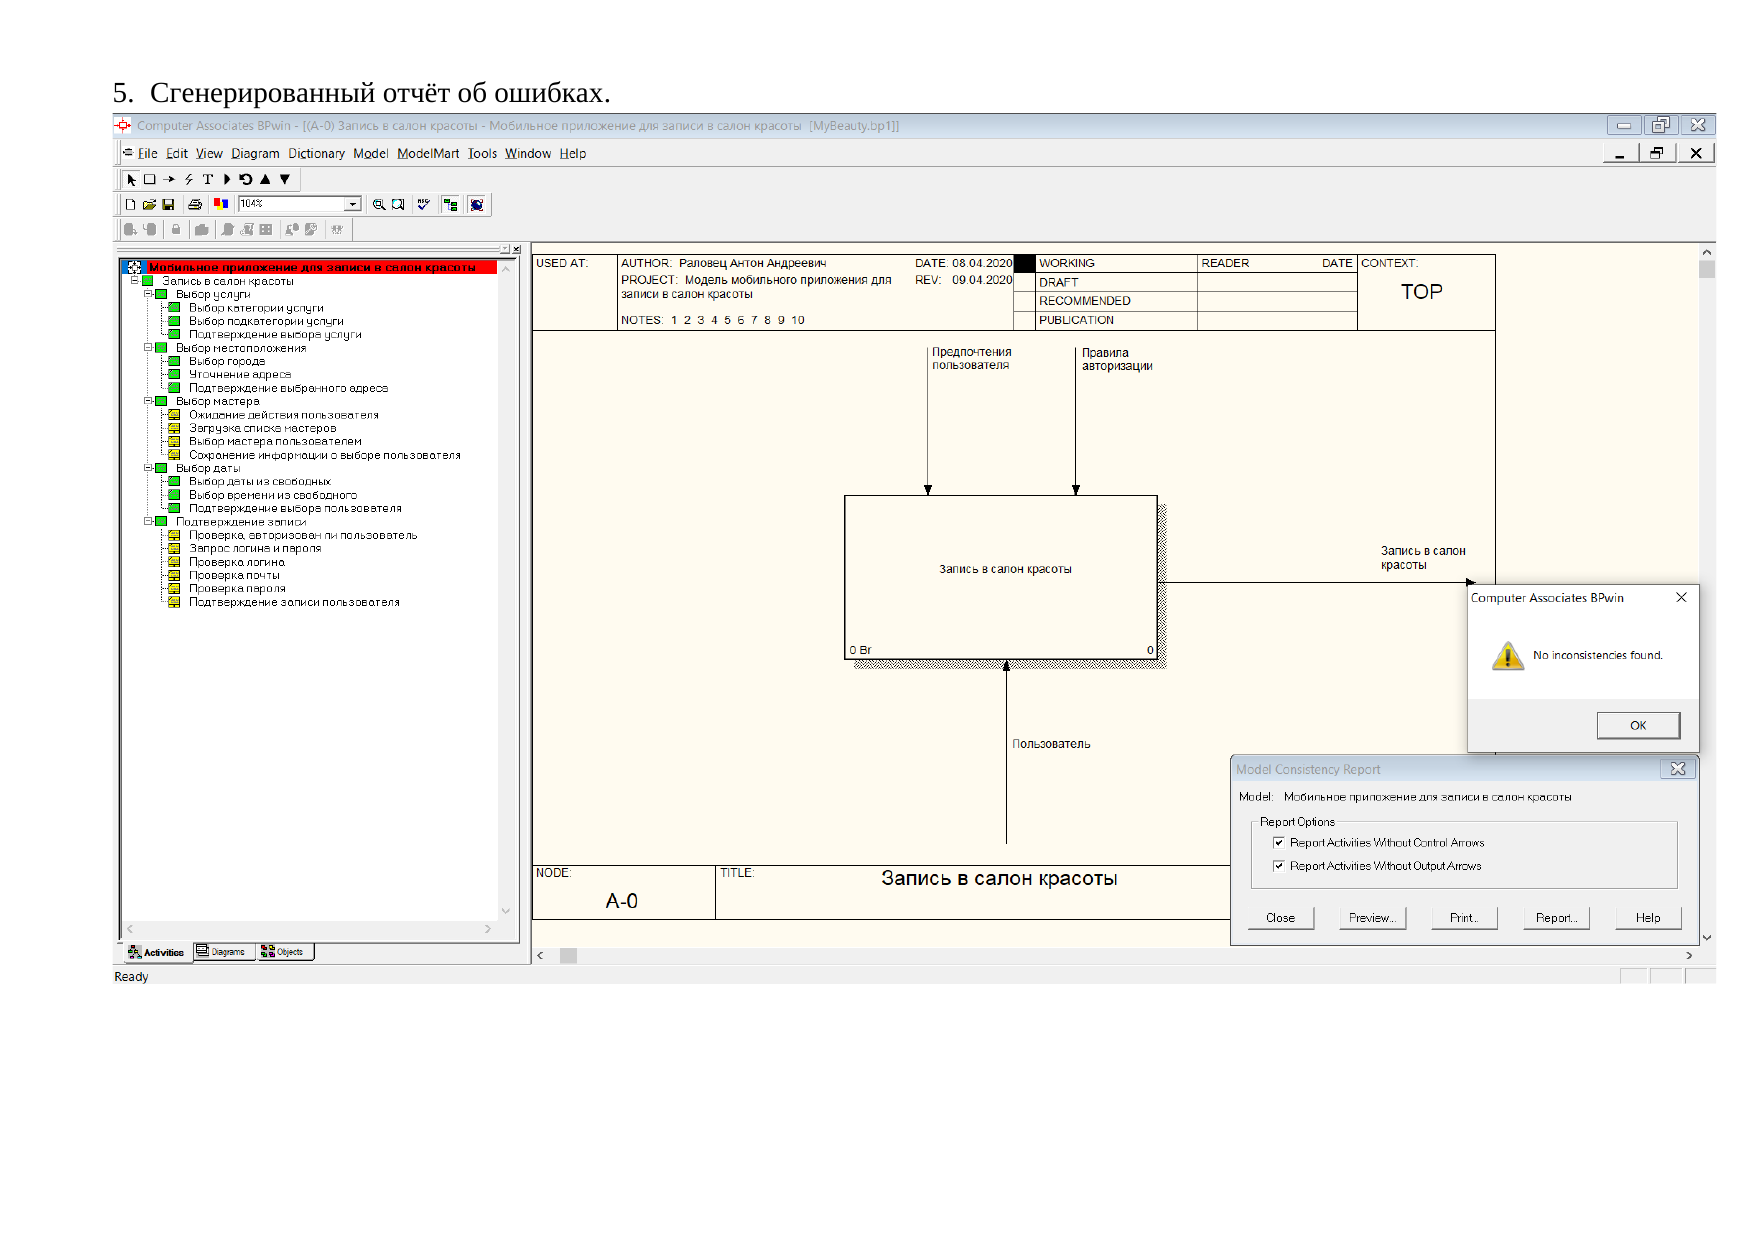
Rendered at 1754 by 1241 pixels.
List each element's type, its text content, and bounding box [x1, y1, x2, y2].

list Сгенерированный отчёт об ошибках. [112, 75, 1679, 108]
picture [112, 113, 1717, 984]
